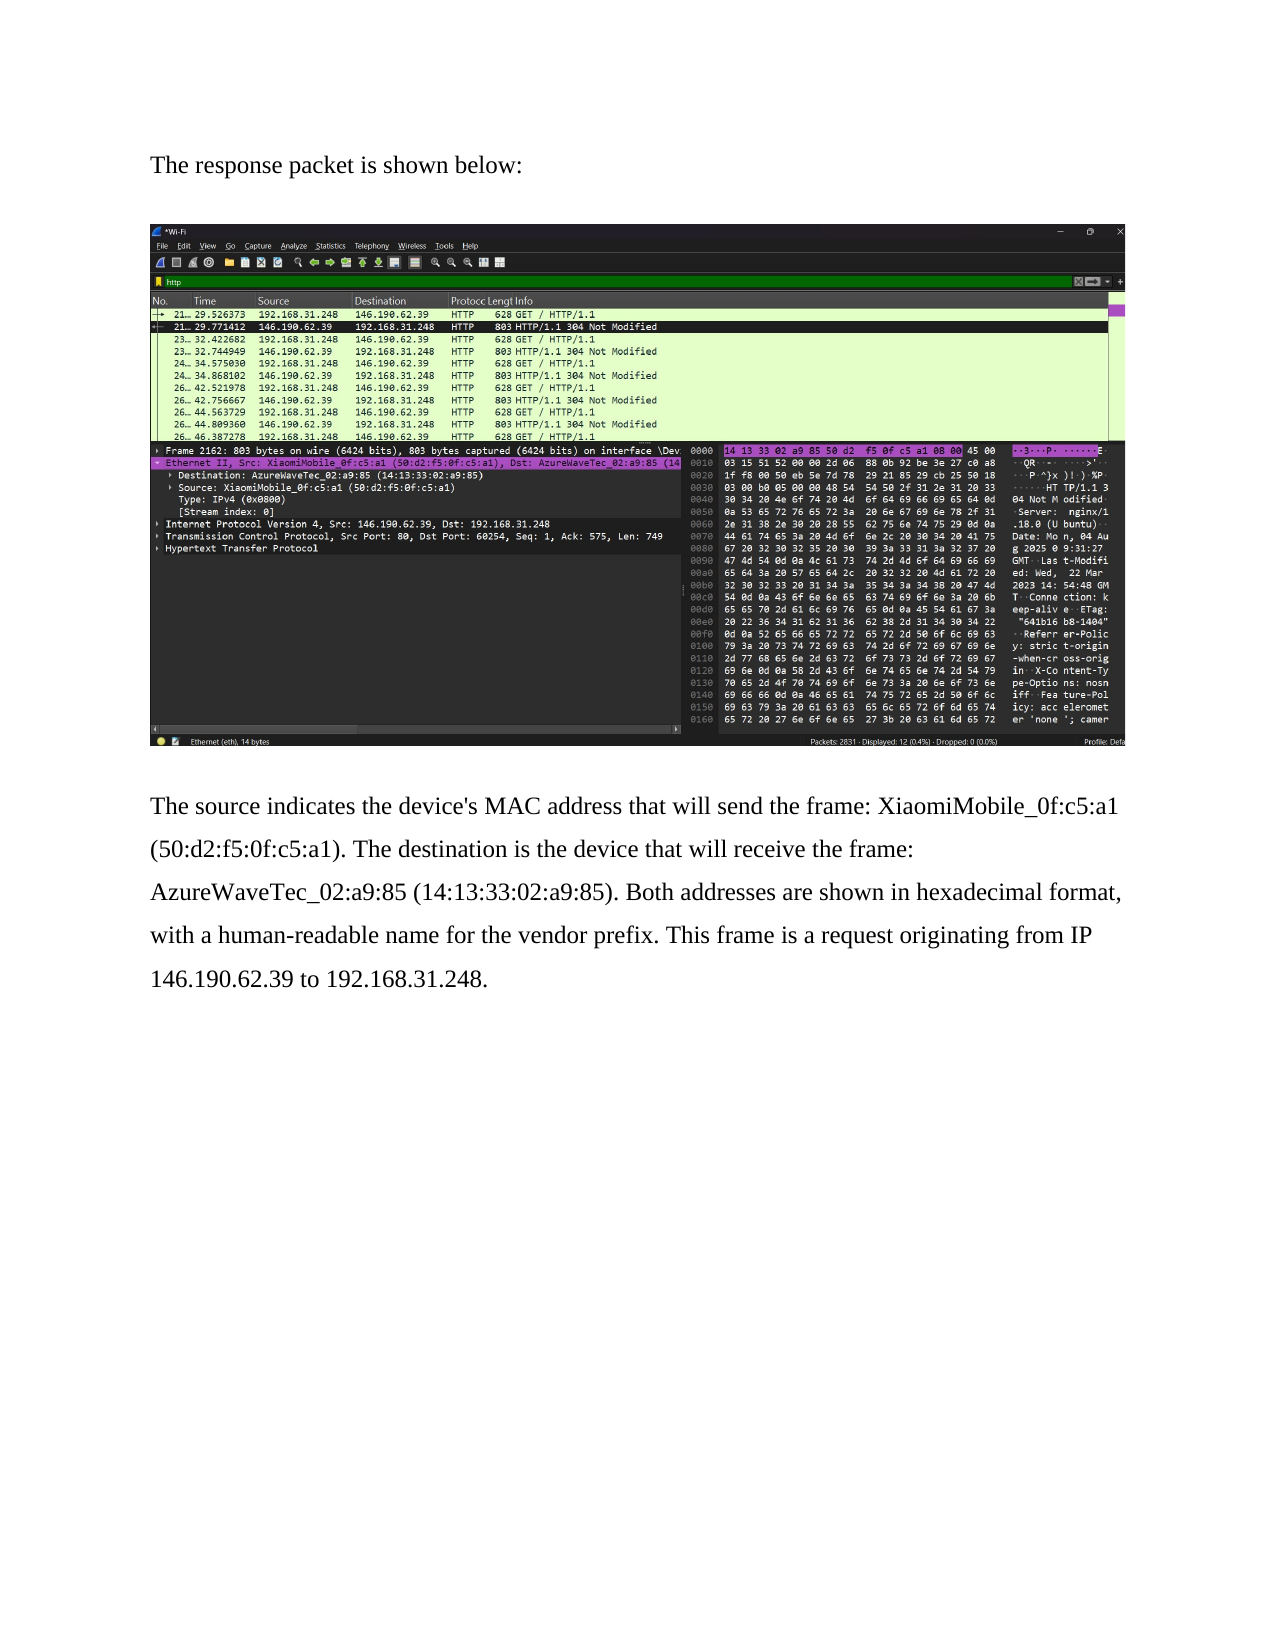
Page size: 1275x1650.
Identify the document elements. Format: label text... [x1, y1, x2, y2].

text The source indicates the device's MAC address that will send the frame: XiaomiMobile_0f:c5:a1 (50:d2:f5:0f:c5:a1). The destination is the device that will receive the frame: AzureWaveTec_02:a9:85 (14:13:33:02:a9:85). Both addresses are shown in hexadecimal format, with a human-readable name for the vendor prefix. This frame is a request originating from IP 146.190.62.39 to 192.168.31.248. [150, 791, 1125, 992]
picture [150, 224, 1125, 746]
text The response packet is shown below: [150, 150, 1125, 179]
